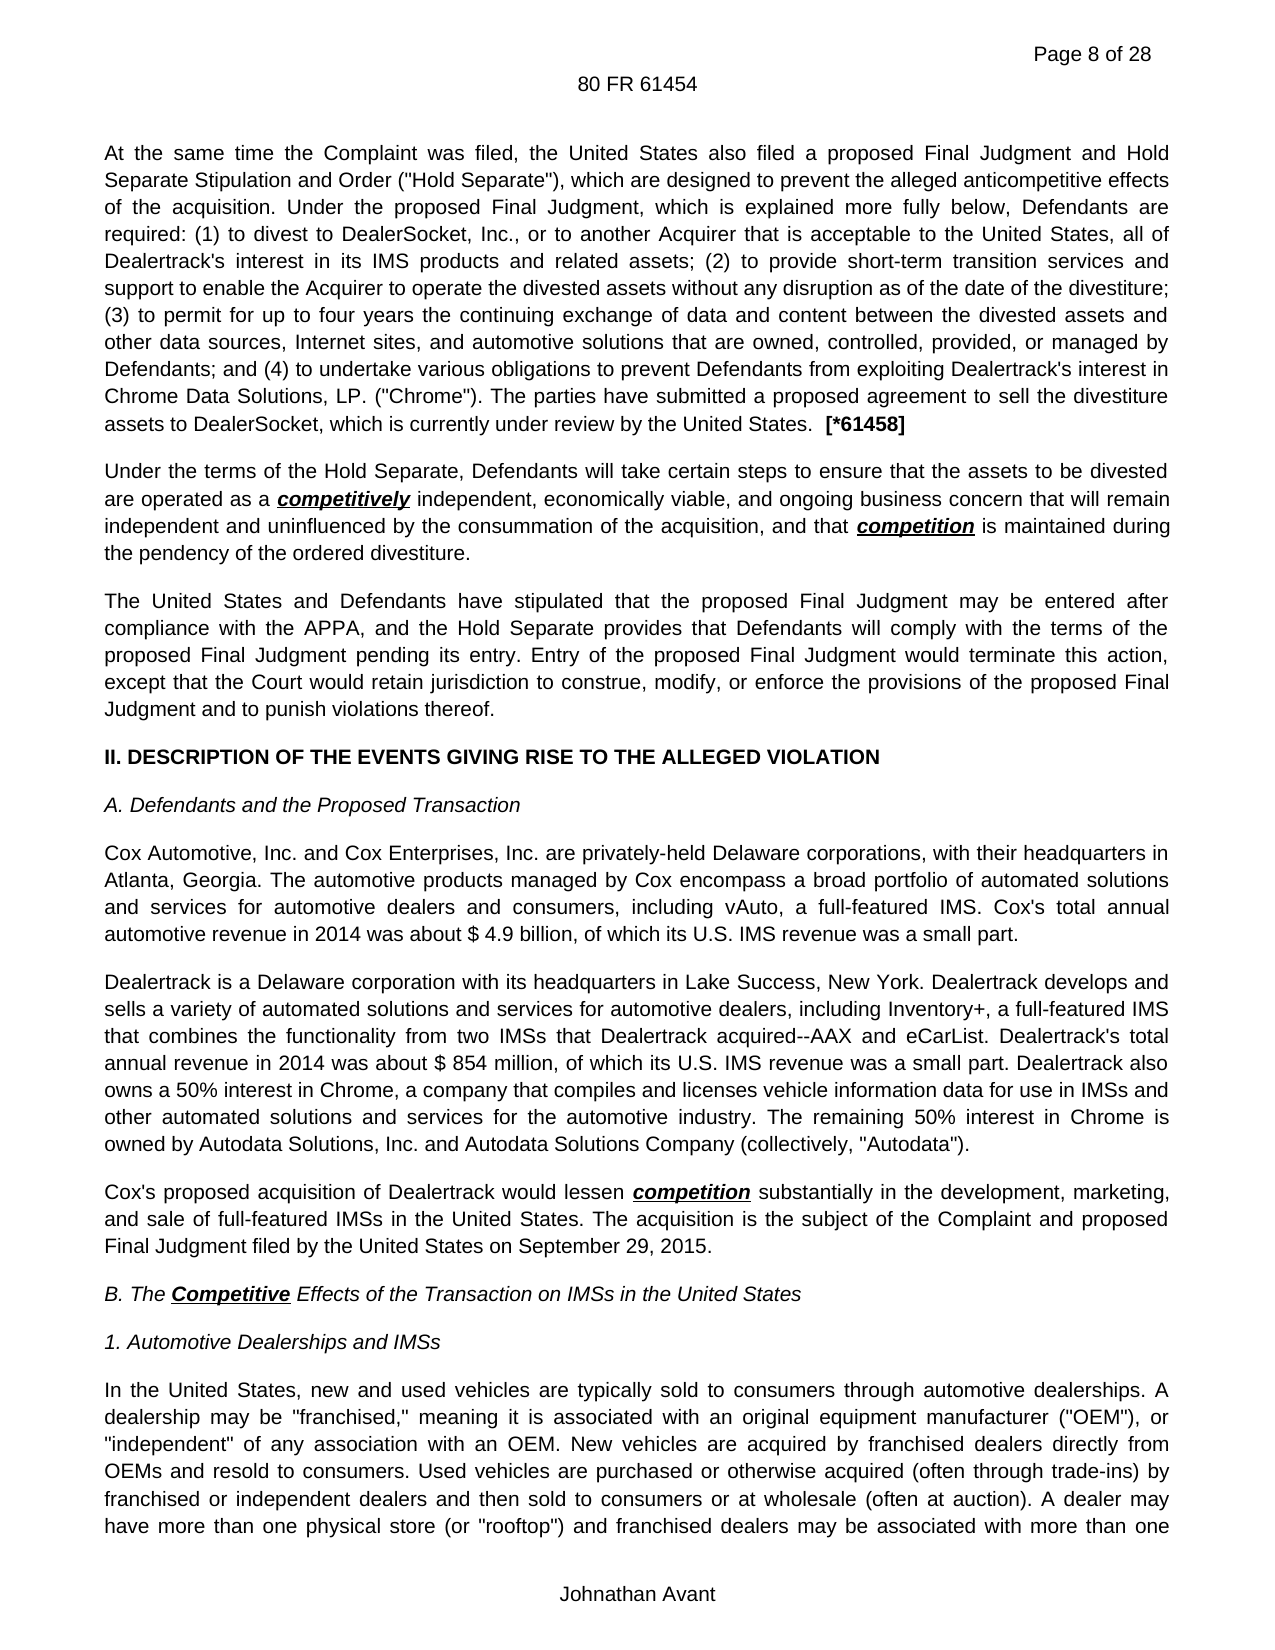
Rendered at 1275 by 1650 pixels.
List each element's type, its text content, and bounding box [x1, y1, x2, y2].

text Dealertrack is a Delaware corporation with its headquarters in Lake Success, New York. Dealertrack develops and sells a variety of automated solutions and services for automotive dealers, including Inventory+, a full-featured IMS that combines the functionality from two IMSs that Dealertrack acquired--AAX and eCarList. Dealertrack's total annual revenue in 2014 was about $ 854 million, of which its U.S. IMS revenue was a small part. Dealertrack also owns a 50% interest in Chrome, a company that compiles and licenses vehicle information data for use in IMSs and other automated solutions and services for the automotive industry. The remaining 50% interest in Chrome is owned by Autodata Solutions, Inc. and Autodata Solutions Company (collectively, "Autodata"). [104, 967, 1171, 1156]
text 1. Automotive Dealerships and IMSs [104, 1327, 1171, 1354]
text The United States and Defendants have stipulated that the proposed Final Judgment may be entered after compliance with the APPA, and the Hold Separate provides that Defendants will comply with the terms of the proposed Final Judgment pending its entry. Entry of the proposed Final Judgment would terminate this action, except that the Court would retain jurisdiction to construe, modify, or enforce the provisions of the proposed Final Judgment and to punish violations thereof. [104, 585, 1171, 721]
text Under the terms of the Hold Separate, Defendants will take certain steps to ensure that the assets to be divested are operated as a competitively independent, economically viable, and ongoing business concern that will remain independent and uninfluenced by the consummation of the acquisition, and that competition is maintained during the pendency of the ordered divestiture. [104, 456, 1171, 564]
text B. The Competitive Effects of the Transaction on IMSs in the United States [104, 1279, 1171, 1306]
text Cox's proposed acquisition of Dealertrack would lessen competition substantially in the development, marketing, and sale of full-featured IMSs in the United States. The acquisition is the subject of the Complaint and proposed Final Judgment filed by the United States on September 29, 2015. [104, 1177, 1171, 1258]
text At the same time the Complaint was filed, the United States also filed a proposed Final Judgment and Hold Separate Stipulation and Order ("Hold Separate"), which are designed to prevent the alleged anticompetitive effects of the acquisition. Under the proposed Final Judgment, which is explained more fully below, Defendants are required: (1) to divest to DealerSocket, Inc., or to another Acquirer that is acceptable to the United States, all of Dealertrack's interest in its IMS products and related assets; (2) to provide short-term transition services and support to enable the Acquirer to operate the divested assets without any disruption as of the date of the divestiture; (3) to permit for up to four years the continuing exchange of data and content between the divested assets and other data sources, Internet sites, and automotive solutions that are owned, controlled, provided, or managed by Defendants; and (4) to undertake various obligations to prevent Defendants from exploiting Dealertrack's interest in Chrome Data Solutions, LP. ("Chrome"). The parties have submitted a proposed agreement to sell the divestiture assets to DealerSocket, which is currently under review by the United States. [*61458] [104, 137, 1171, 435]
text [104, 1375, 1171, 1537]
text Cox Automotive, Inc. and Cox Enterprises, Inc. are privately-held Delaware corporations, with their headquarters in Atlanta, Georgia. The automotive products managed by Cox encompass a broad portfolio of automated solutions and services for automotive dealers and consumers, including vAuto, a full-featured IMS. Cox's total annual automotive revenue in 2014 was about $ 4.9 billion, of which its U.S. IMS revenue was a small part. [104, 837, 1171, 946]
text A. Defendants and the Proposed Transaction [104, 789, 1171, 817]
text II. DESCRIPTION OF THE EVENTS GIVING RISE TO THE ALLEGED VIOLATION [104, 742, 1171, 769]
